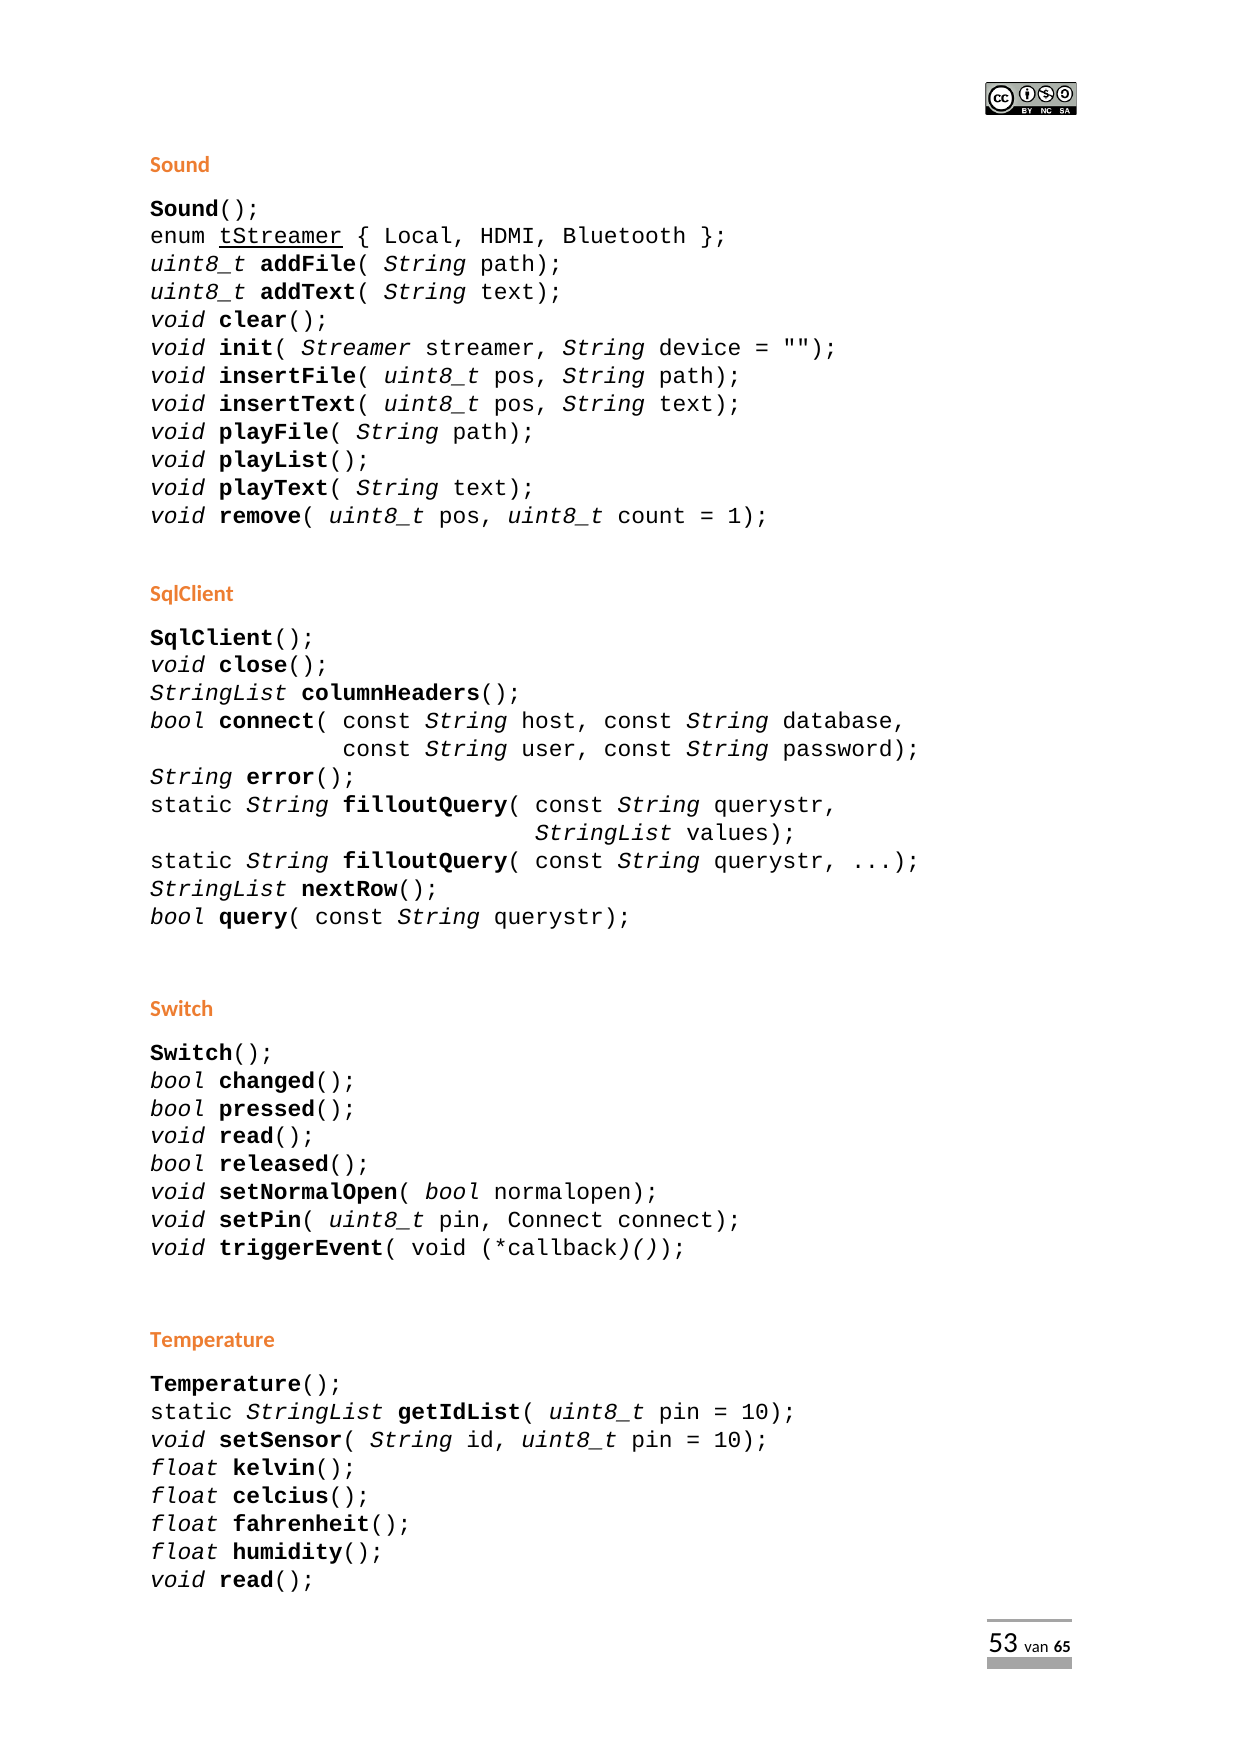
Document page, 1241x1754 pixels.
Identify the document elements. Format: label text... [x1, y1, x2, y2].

text Sound [150, 150, 1095, 178]
text SqlClient [150, 579, 1095, 607]
text Temperature(); static StringList getIdList( uint8_t pin = 10); void setSensor( String id, uint8_t pin = 10); float kelvin(); float celcius(); float fahrenheit(); float humidity(); void read(); [150, 1372, 1095, 1594]
text Sound(); enum tStreamer { Local, HDMI, Bluetooth }; uint8_t addFile( String path); uint8_t addText( String text); void clear(); void init( Streamer streamer, String device = ""); void insertFile( uint8_t pos, String path); void insertText( uint8_t pos, String text); void playFile( String path); void playList(); void playText( String text); void remove( uint8_t pos, uint8_t count = 1); [150, 197, 1095, 560]
text Switch(); bool changed(); bool pressed(); void read(); bool released(); void setNormalOpen( bool normalopen); void setPin( uint8_t pin, Connect connect); void triggerEvent( void (*callback)()); [150, 1041, 1095, 1262]
text Temperature [150, 1326, 1095, 1354]
picture [985, 82, 1077, 115]
text Switch [150, 994, 1095, 1022]
text SqlClient(); void close(); StringList columnHeaders(); bool connect( const String host, const String database, const String user, const String password); String error(); static String filloutQuery( const String querystr, StringList values); static String filloutQuery( const String querystr, ...); StringList nextRow(); bool query( const String querystr); [150, 626, 1095, 931]
